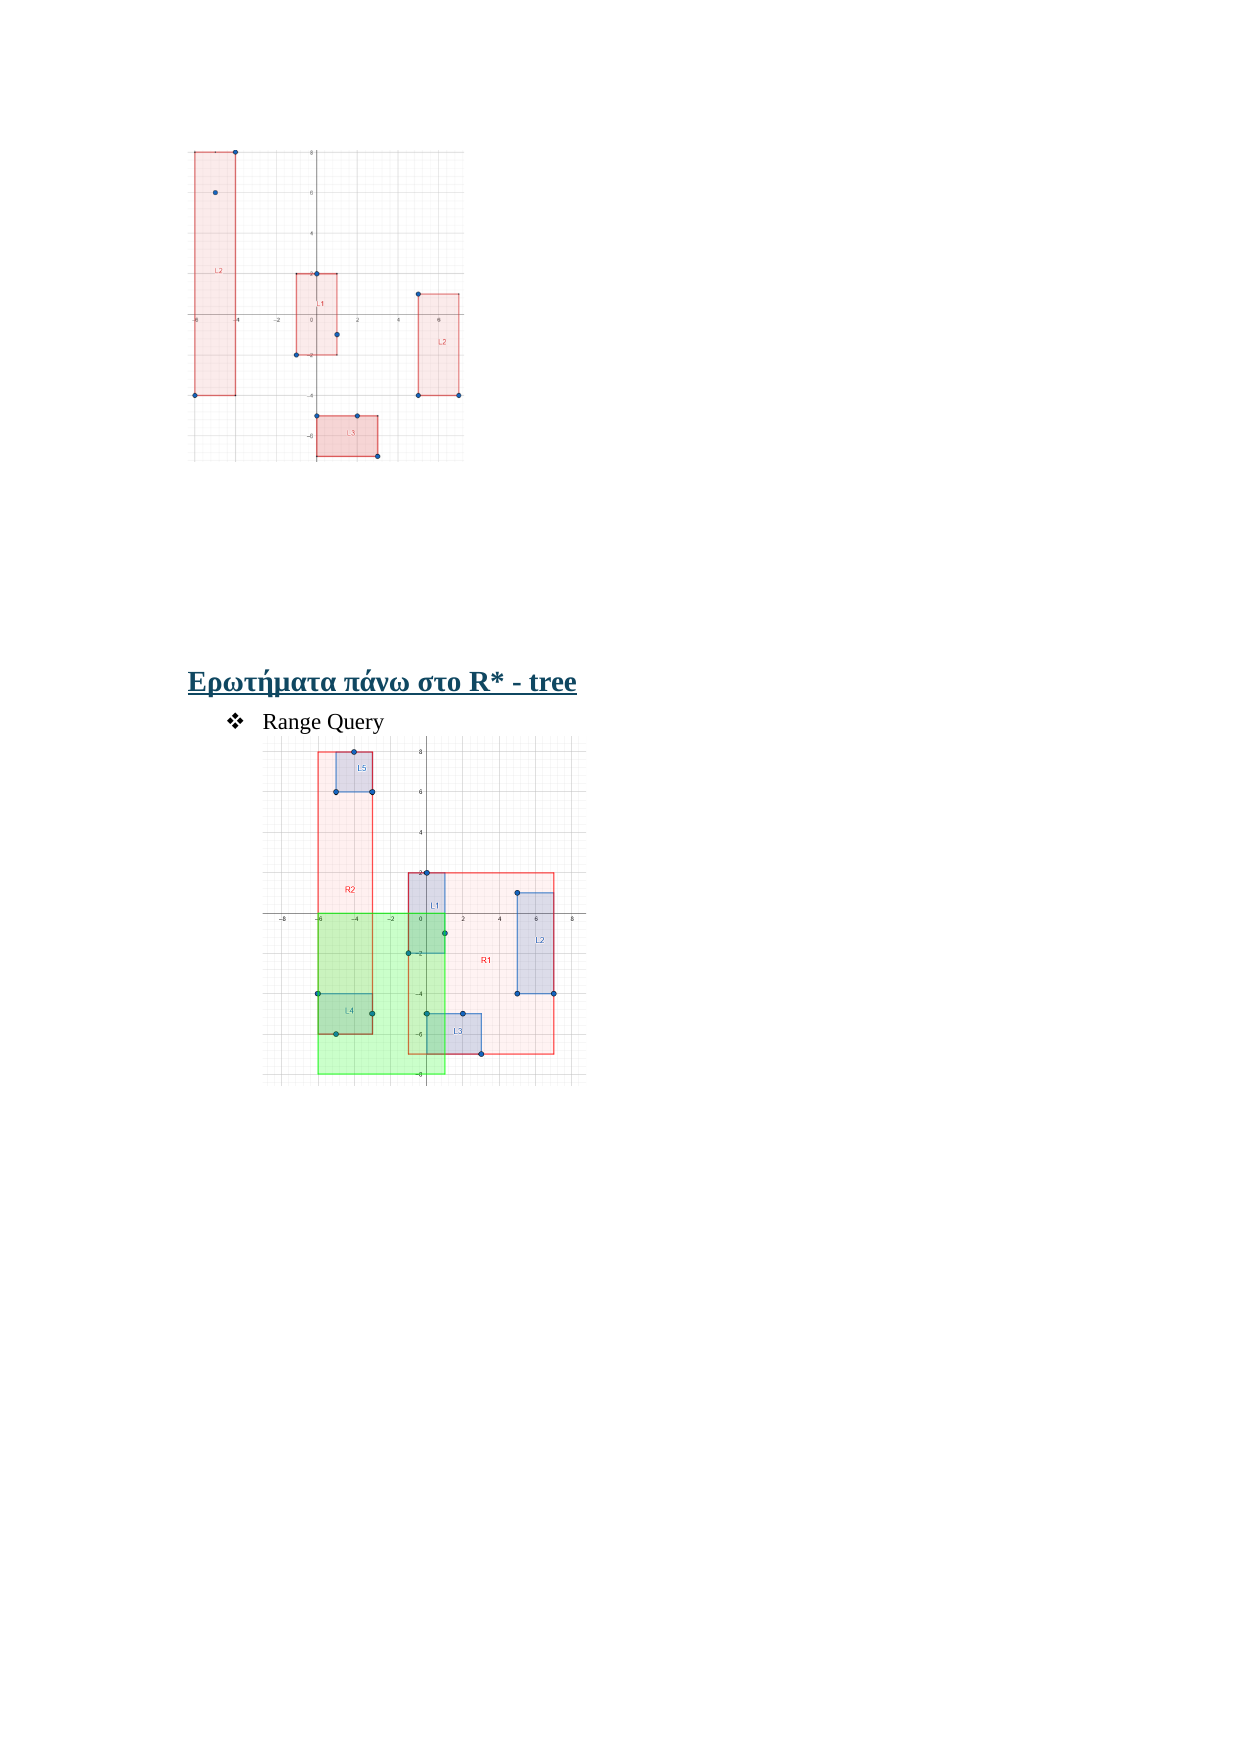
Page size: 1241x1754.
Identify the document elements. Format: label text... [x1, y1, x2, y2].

picture [187, 150, 465, 462]
picture [262, 736, 587, 1086]
subtitle Ερωτήματα πάνω στο R* - tree [187, 664, 1053, 697]
list Range Query [225, 708, 1053, 735]
